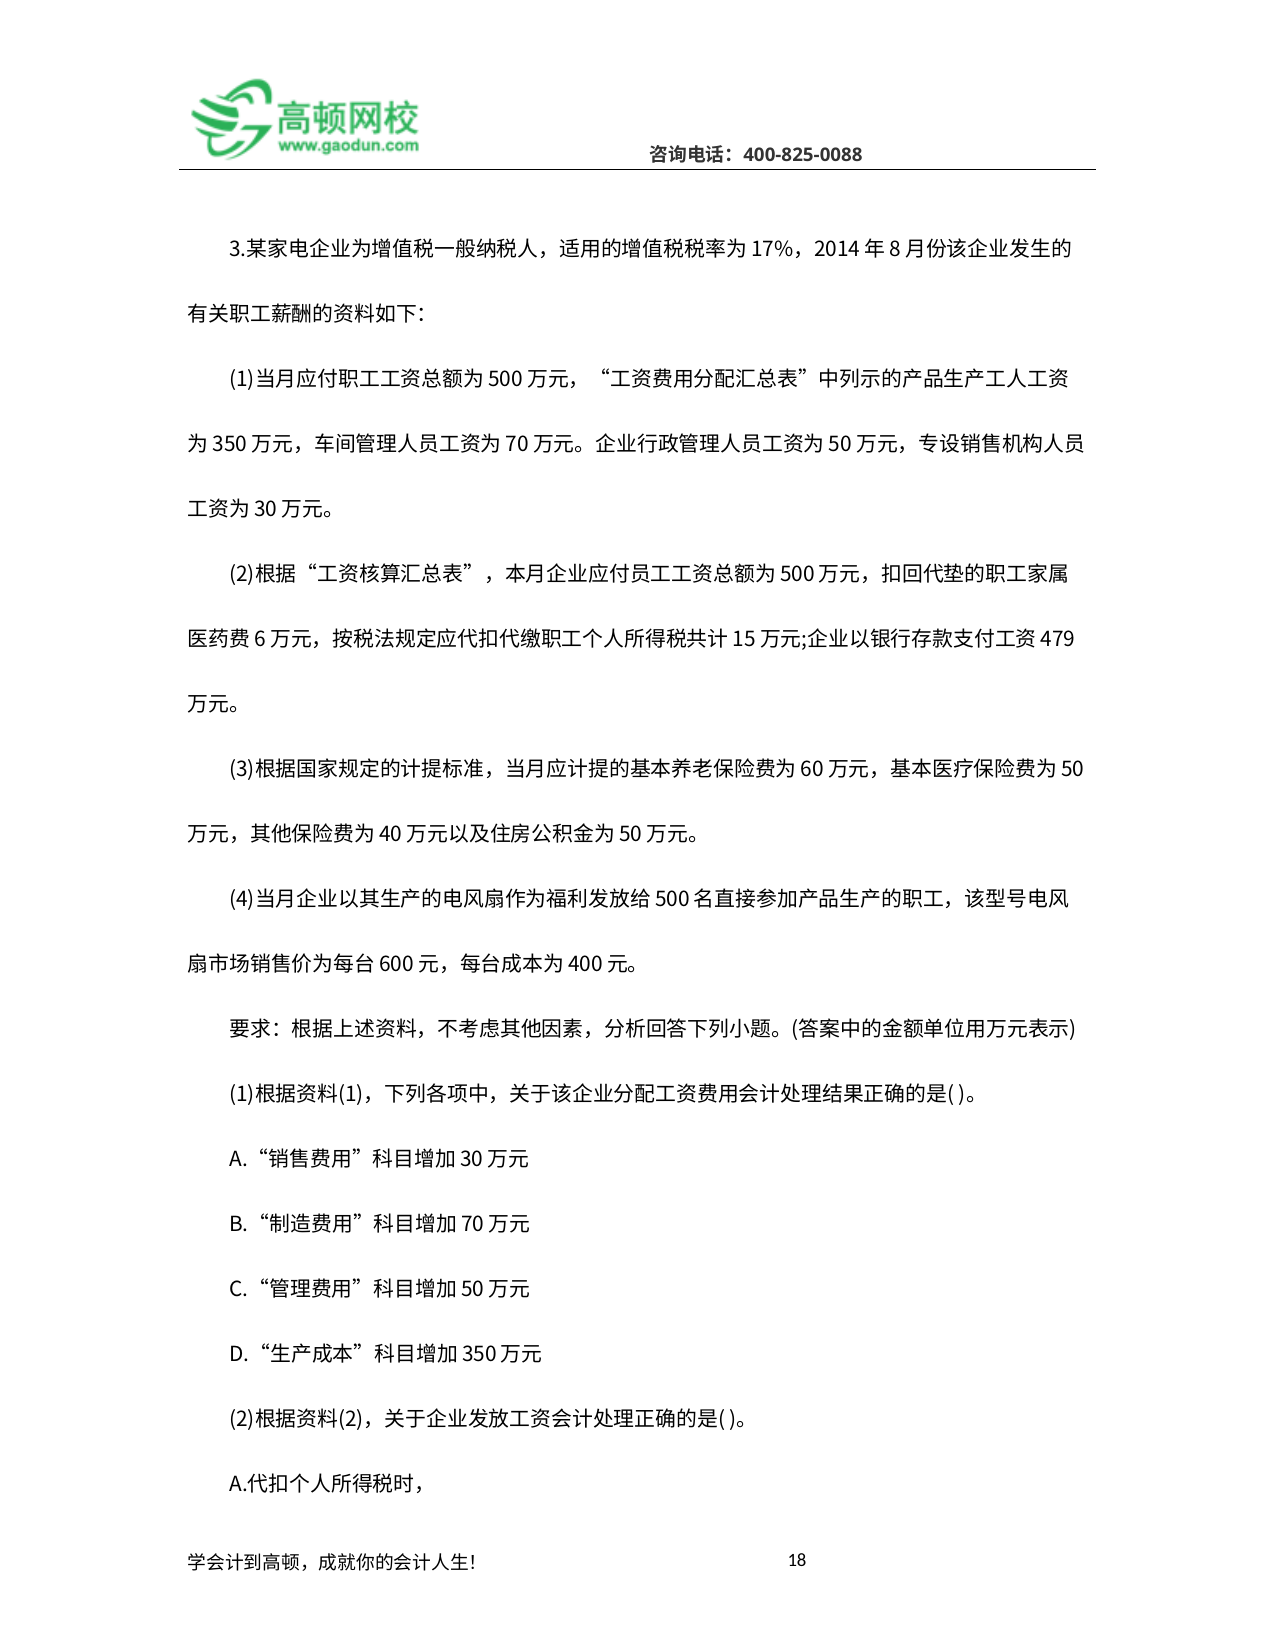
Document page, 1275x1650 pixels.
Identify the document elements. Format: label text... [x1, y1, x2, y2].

text A.“销售费用”科目增加30万元 [187, 1130, 1087, 1195]
text (1)当月应付职工工资总额为500万元，“工资费用分配汇总表”中列示的产品生产工人工资为350万元，车间管理人员工资为70万元。企业行政管理人员工资为50万元，专设销售机构人员工资为30万元。 [187, 350, 1087, 545]
text B.“制造费用”科目增加70万元 [187, 1195, 1087, 1260]
text C.“管理费用”科目增加50万元 [187, 1260, 1087, 1325]
text (1)根据资料(1)，下列各项中，关于该企业分配工资费用会计处理结果正确的是( )。 [187, 1065, 1087, 1130]
text D.“生产成本”科目增加350万元 [187, 1325, 1087, 1390]
picture [187, 77, 430, 162]
text (3)根据国家规定的计提标准，当月应计提的基本养老保险费为60万元，基本医疗保险费为50万元，其他保险费为40万元以及住房公积金为50万元。 [187, 740, 1087, 870]
text 3.某家电企业为增值税一般纳税人，适用的增值税税率为17%，2014年8月份该企业发生的有关职工薪酬的资料如下： [187, 220, 1087, 350]
text 要求：根据上述资料，不考虑其他因素，分析回答下列小题。(答案中的金额单位用万元表示) [187, 1000, 1087, 1065]
text (2)根据资料(2)，关于企业发放工资会计处理正确的是( )。 [187, 1390, 1087, 1455]
text (2)根据“工资核算汇总表”，本月企业应付员工工资总额为500万元，扣回代垫的职工家属医药费6万元，按税法规定应代扣代缴职工个人所得税共计15万元;企业以银行存款支付工资479万元。 [187, 545, 1087, 740]
text A.代扣个人所得税时， [187, 1455, 1087, 1520]
text (4)当月企业以其生产的电风扇作为福利发放给500名直接参加产品生产的职工，该型号电风扇市场销售价为每台600元，每台成本为400元。 [187, 870, 1087, 1000]
